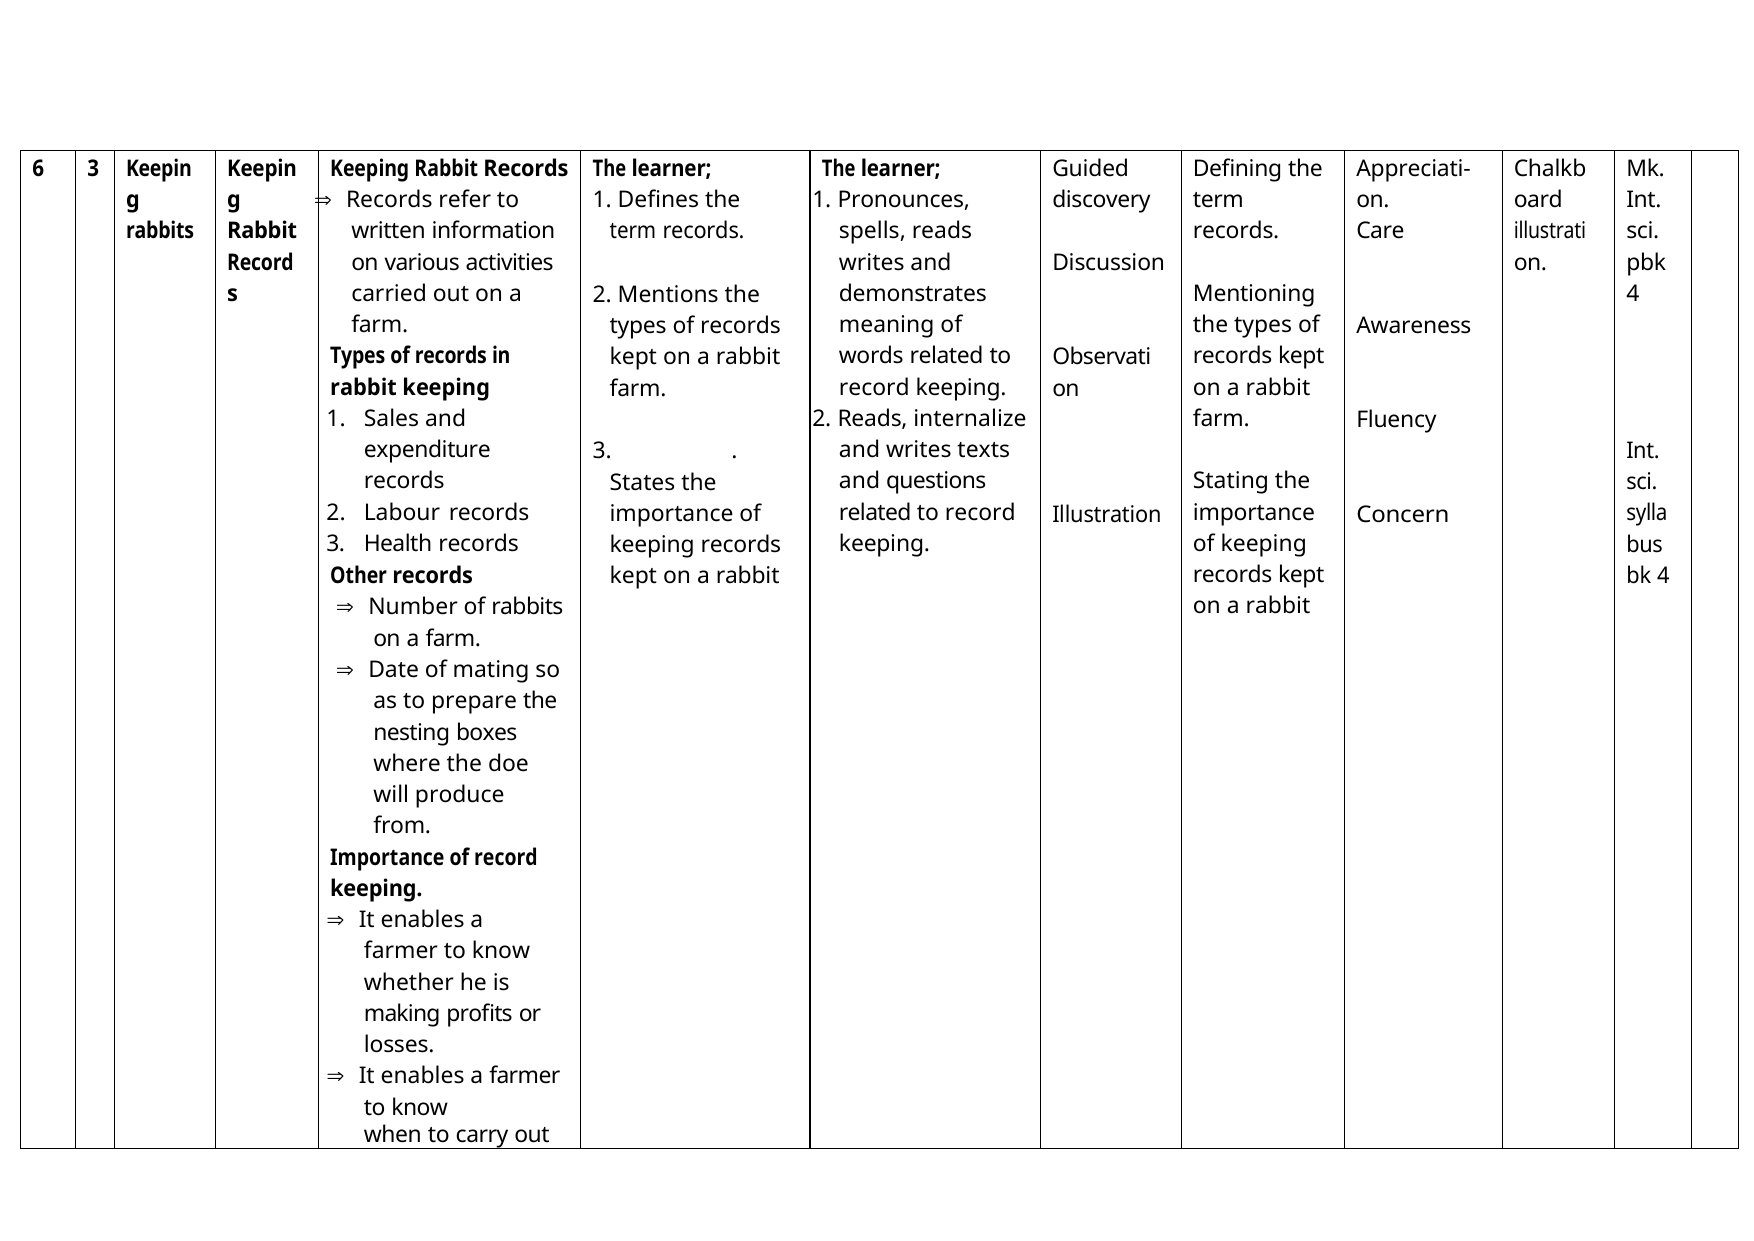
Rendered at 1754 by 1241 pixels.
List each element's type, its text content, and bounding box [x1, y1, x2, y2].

table_header Mk. Int. sci. pbk 4 Int. sci. sylla bus bk 4 [1615, 151, 1691, 1147]
table_header 6 [21, 151, 75, 1147]
table_header Keepin g Rabbit Record s [216, 151, 318, 1147]
table_header Defining the term records. Mentioning the types of records kept on a rabbit farm. Stating the importance of keeping records kept on a rabbit [1182, 151, 1344, 1147]
table_header Keeping Rabbit Records  Records refer to written information on various activities carried out on a farm. Types of records in rabbit keeping Sales and expenditure records Labour records Health records Other records  Number of rabbits on a farm.  Date of mating so as to prepare the nesting boxes where the doe will produce from. Importance of record keeping.  It enables a farmer to know whether he is making profits or losses.  It enables a farmer to know when to carry out [319, 151, 580, 1147]
table_header The learner; Defines the term records. Mentions the types of records kept on a rabbit farm. . States the importance of keeping records kept on a rabbit [581, 151, 809, 1147]
table_header Keepin g rabbits [115, 151, 215, 1147]
table_header Chalkb oard illustrati on. [1503, 151, 1614, 1147]
table_header Appreciati- on. Care Awareness Fluency Concern [1345, 151, 1502, 1147]
table_header [1692, 151, 1738, 1147]
table_header The learner; Pronounces, spells, reads writes and demonstrates meaning of words related to record keeping. Reads, internalize and writes texts and questions related to record keeping. [811, 151, 1040, 1147]
table_header Guided discovery Discussion Observati on Illustration [1041, 151, 1181, 1147]
table_header 3 [76, 151, 114, 1147]
